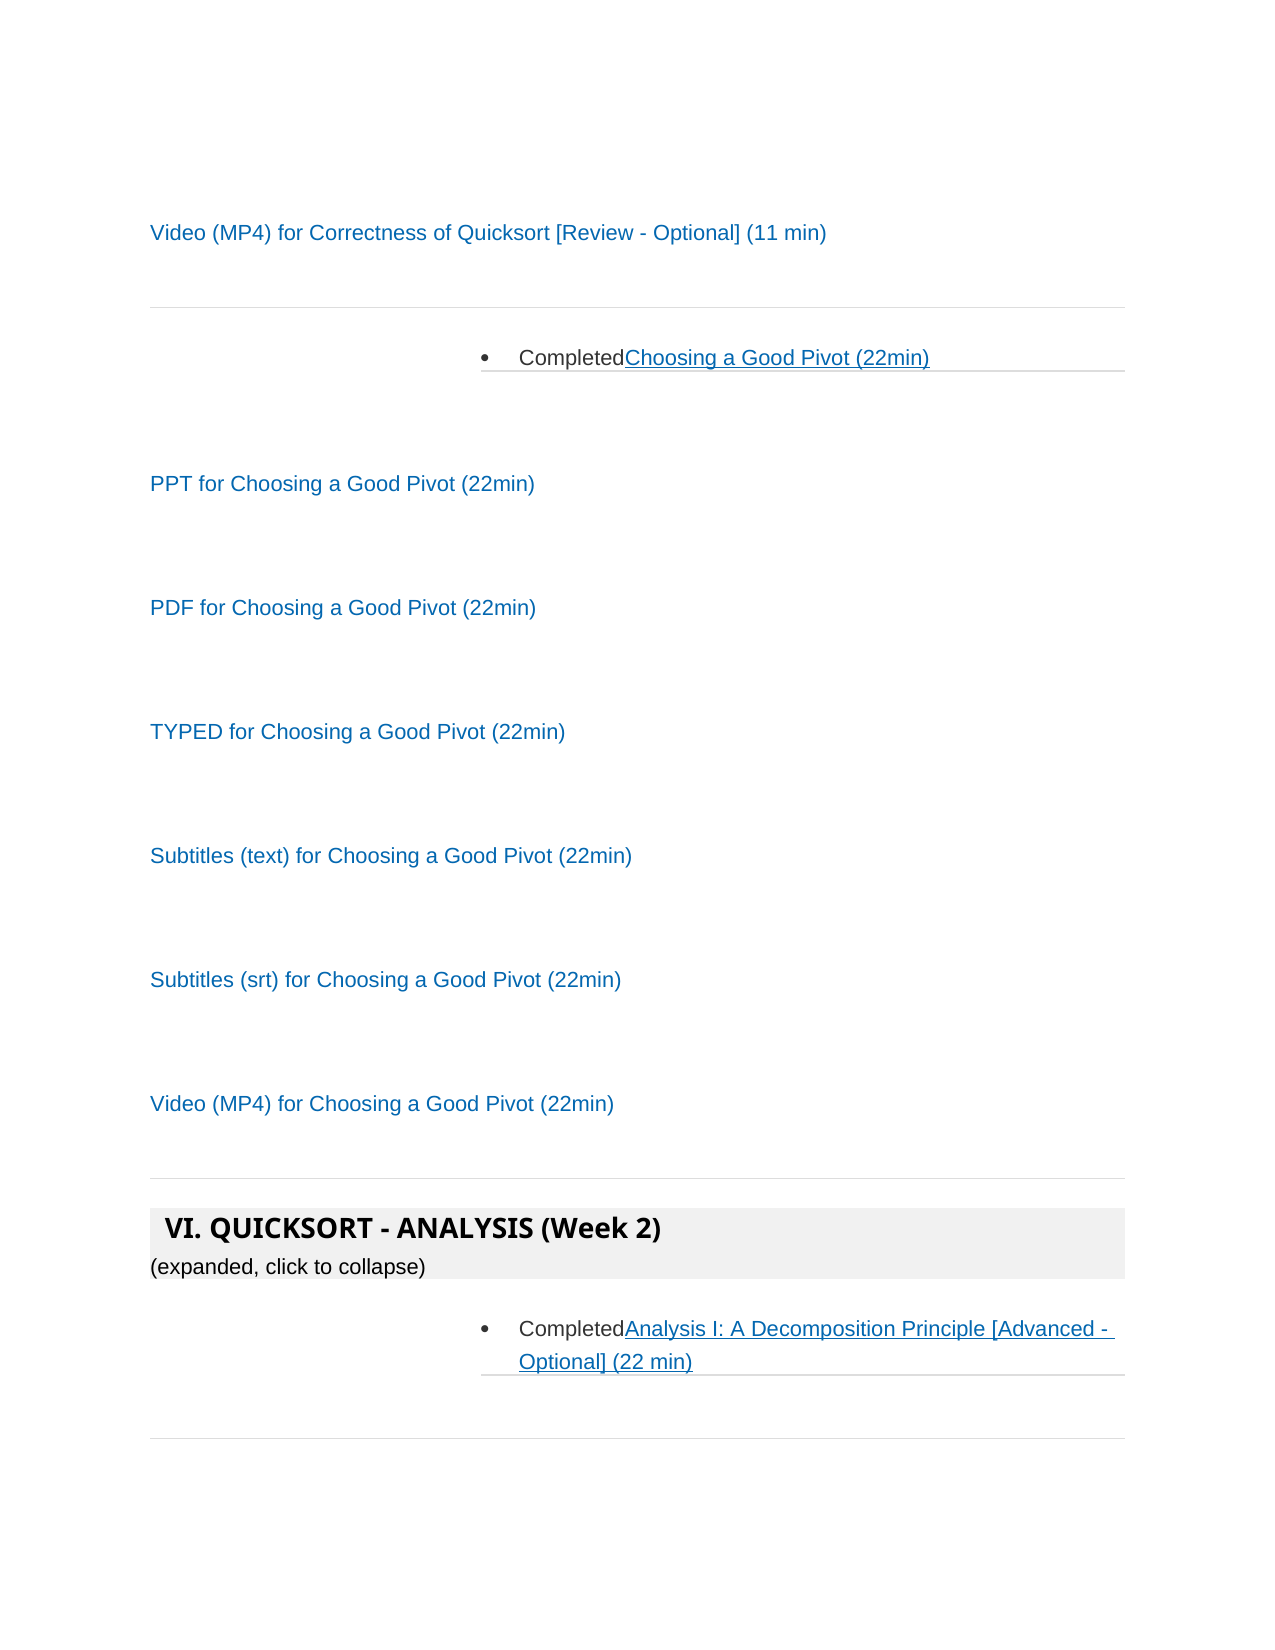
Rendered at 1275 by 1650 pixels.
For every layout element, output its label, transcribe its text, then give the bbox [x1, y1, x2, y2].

text Subtitles (text) for Choosing a Good Pivot (22min) [150, 835, 1125, 868]
text PPT for Choosing a Good Pivot (22min) [150, 463, 1125, 496]
text PDF for Choosing a Good Pivot (22min) [150, 587, 1125, 620]
text Subtitles (srt) for Choosing a Good Pivot (22min) [150, 959, 1125, 992]
text Video (MP4) for Choosing a Good Pivot (22min) [150, 1083, 1125, 1116]
text TYPED for Choosing a Good Pivot (22min) [150, 711, 1125, 744]
text VI. QUICKSORT - ANALYSIS (Week 2) [150, 1208, 1125, 1247]
text (expanded, click to collapse) [150, 1247, 1125, 1279]
list CompletedAnalysis I: A Decomposition Principle [Advanced - Optional] (22 min) [481, 1309, 1125, 1374]
text Video (MP4) for Correctness of Quicksort [Review - Optional] (11 min) [150, 212, 1125, 245]
list CompletedChoosing a Good Pivot (22min) [481, 337, 1125, 370]
